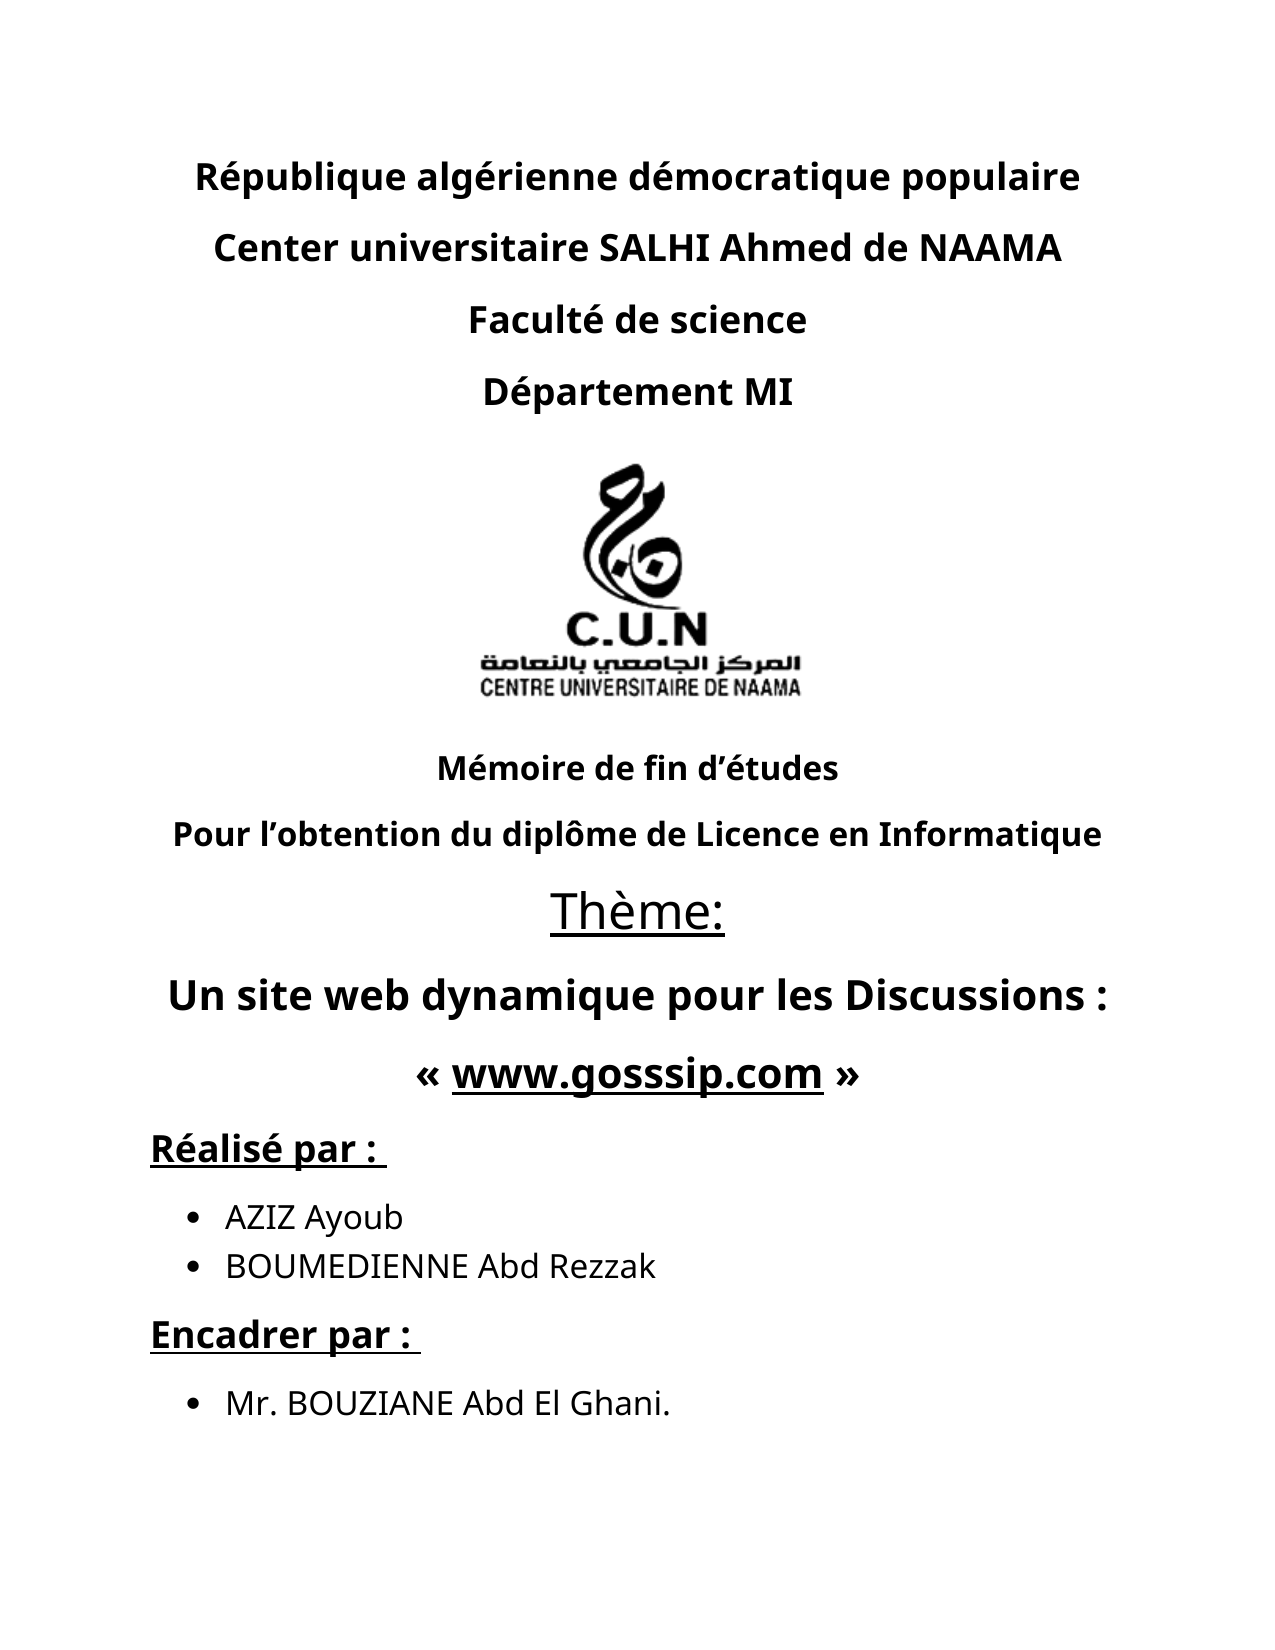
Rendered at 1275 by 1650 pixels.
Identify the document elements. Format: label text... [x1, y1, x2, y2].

picture [453, 437, 822, 726]
text Département MI [150, 365, 1125, 416]
text « www.gosssip.com » [150, 1044, 1125, 1101]
text Un site web dynamique pour les Discussions : [150, 966, 1125, 1023]
list Mr. BOUZIANE Abd El Ghani. [187, 1380, 1125, 1426]
text République algérienne démocratique populaire [150, 150, 1125, 201]
list BOUMEDIENNE Abd Rezzak [187, 1243, 1125, 1288]
text Faculté de science [150, 293, 1125, 344]
list AZIZ Ayoub [187, 1194, 1125, 1239]
text Thème: [150, 876, 1125, 944]
text Pour l’obtention du diplôme de Licence en Informatique [150, 810, 1125, 856]
text Center universitaire SALHI Ahmed de NAAMA [150, 222, 1125, 273]
text Encadrer par : [150, 1308, 1125, 1359]
text Mémoire de fin d’études [150, 745, 1125, 790]
text Réalisé par : [150, 1122, 1125, 1173]
